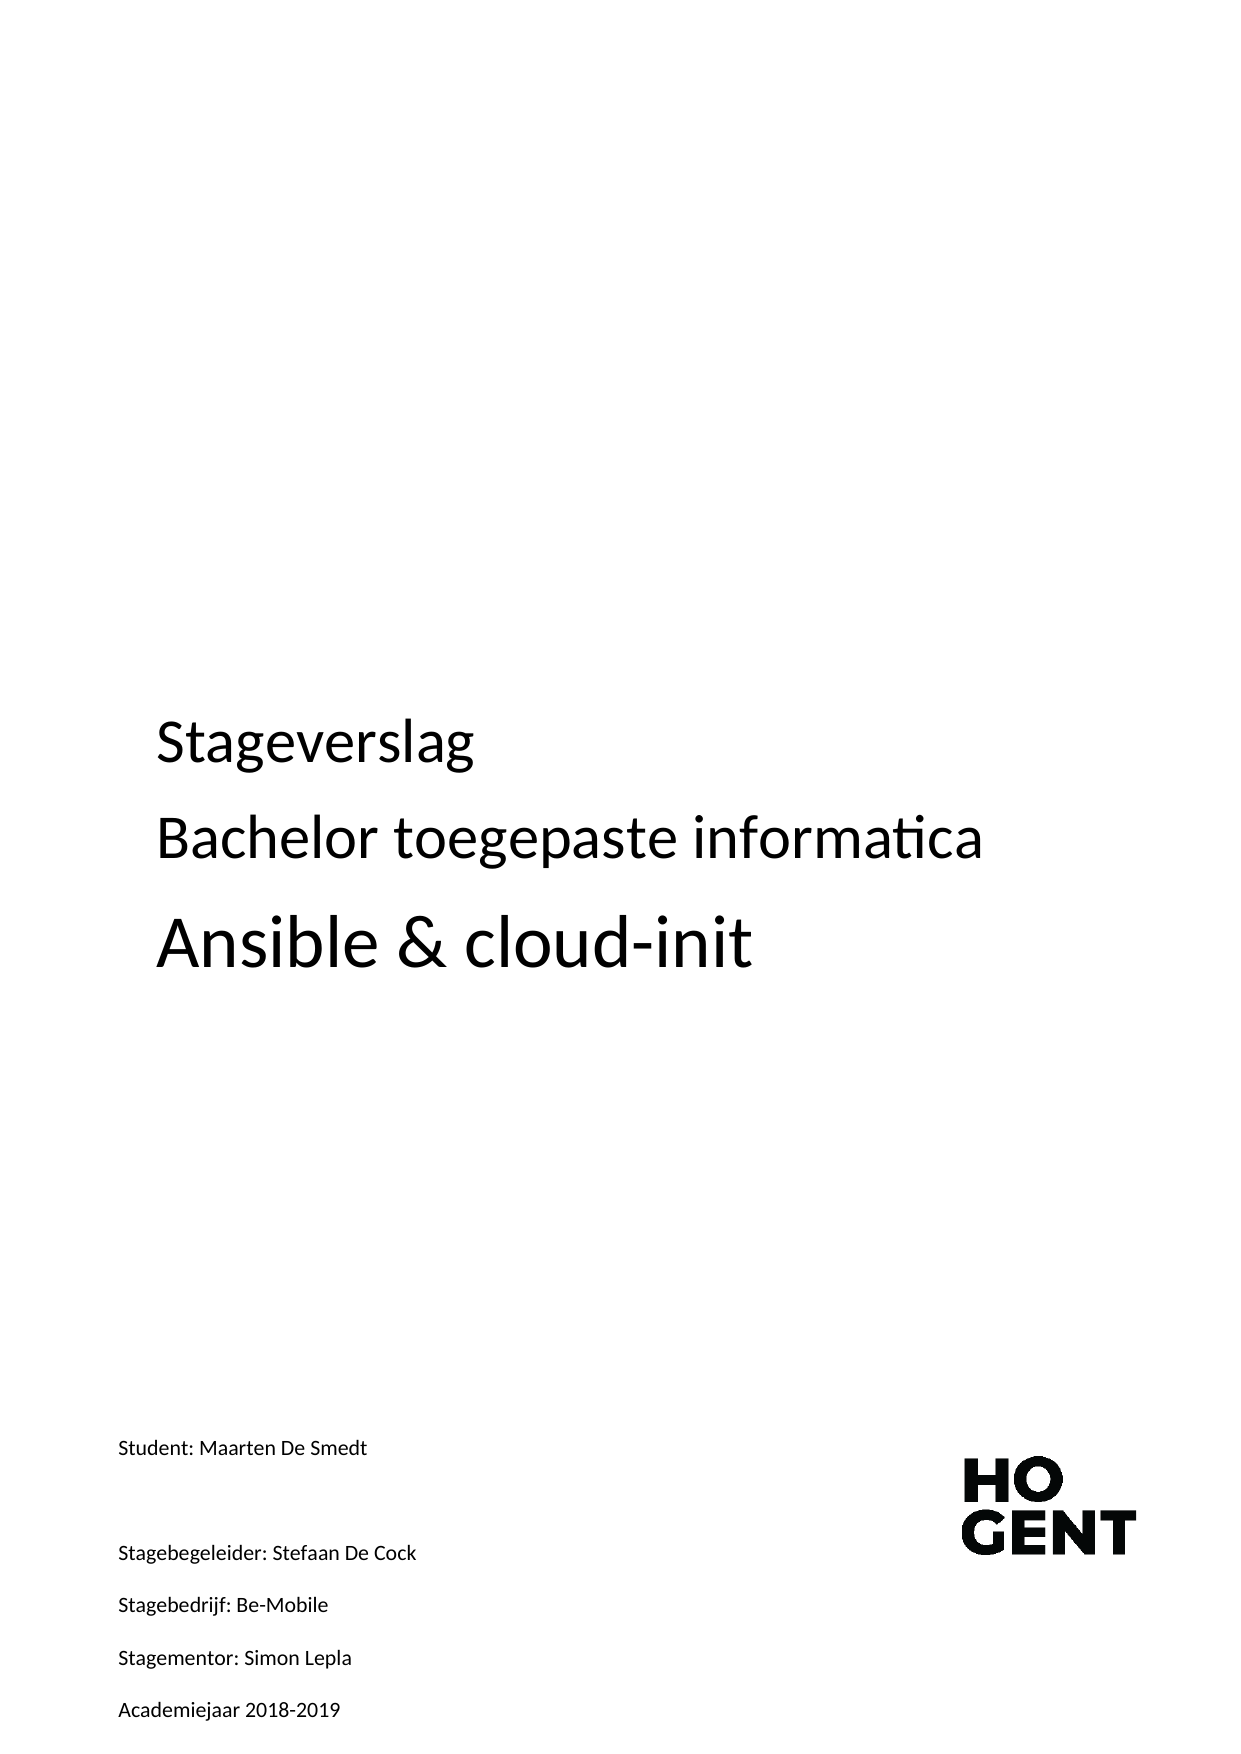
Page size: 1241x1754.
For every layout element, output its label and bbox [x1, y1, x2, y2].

picture [962, 1456, 1137, 1555]
